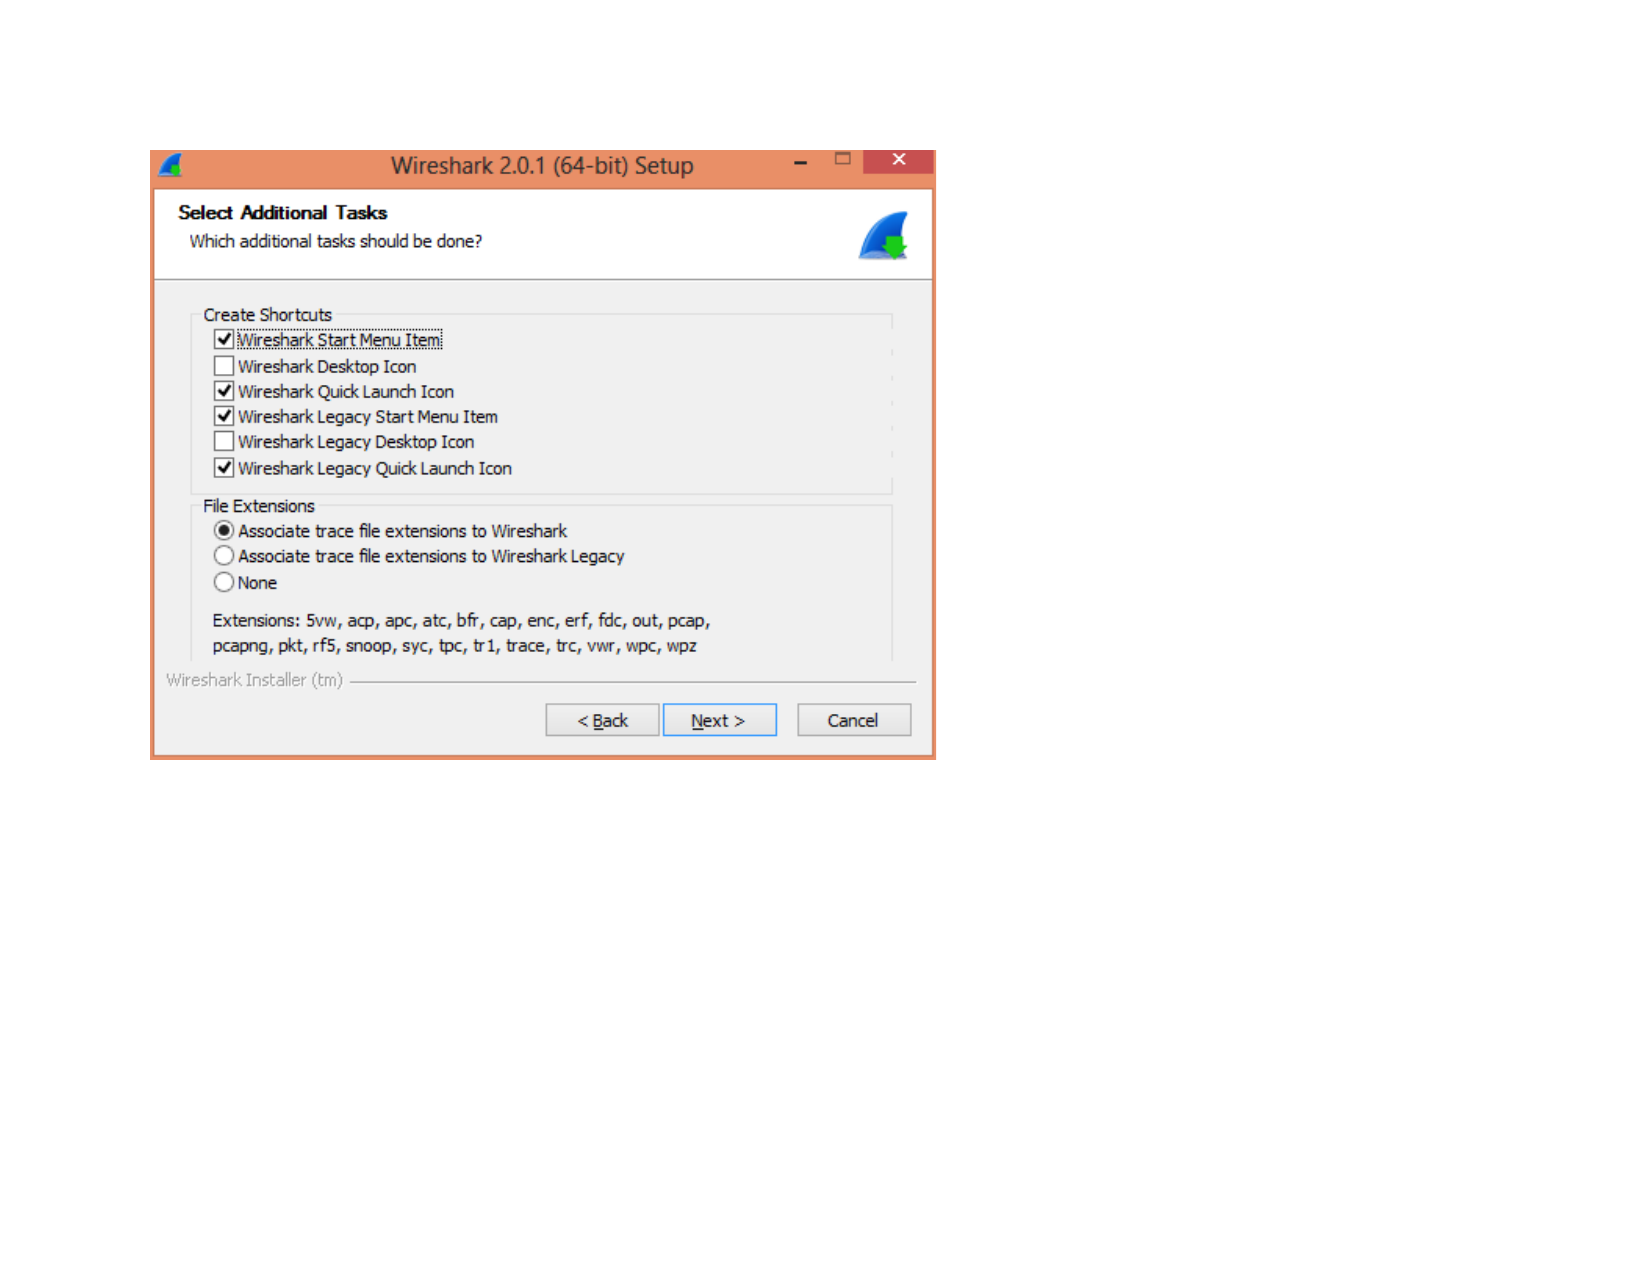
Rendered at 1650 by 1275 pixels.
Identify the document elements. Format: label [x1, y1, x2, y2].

picture [150, 150, 937, 760]
